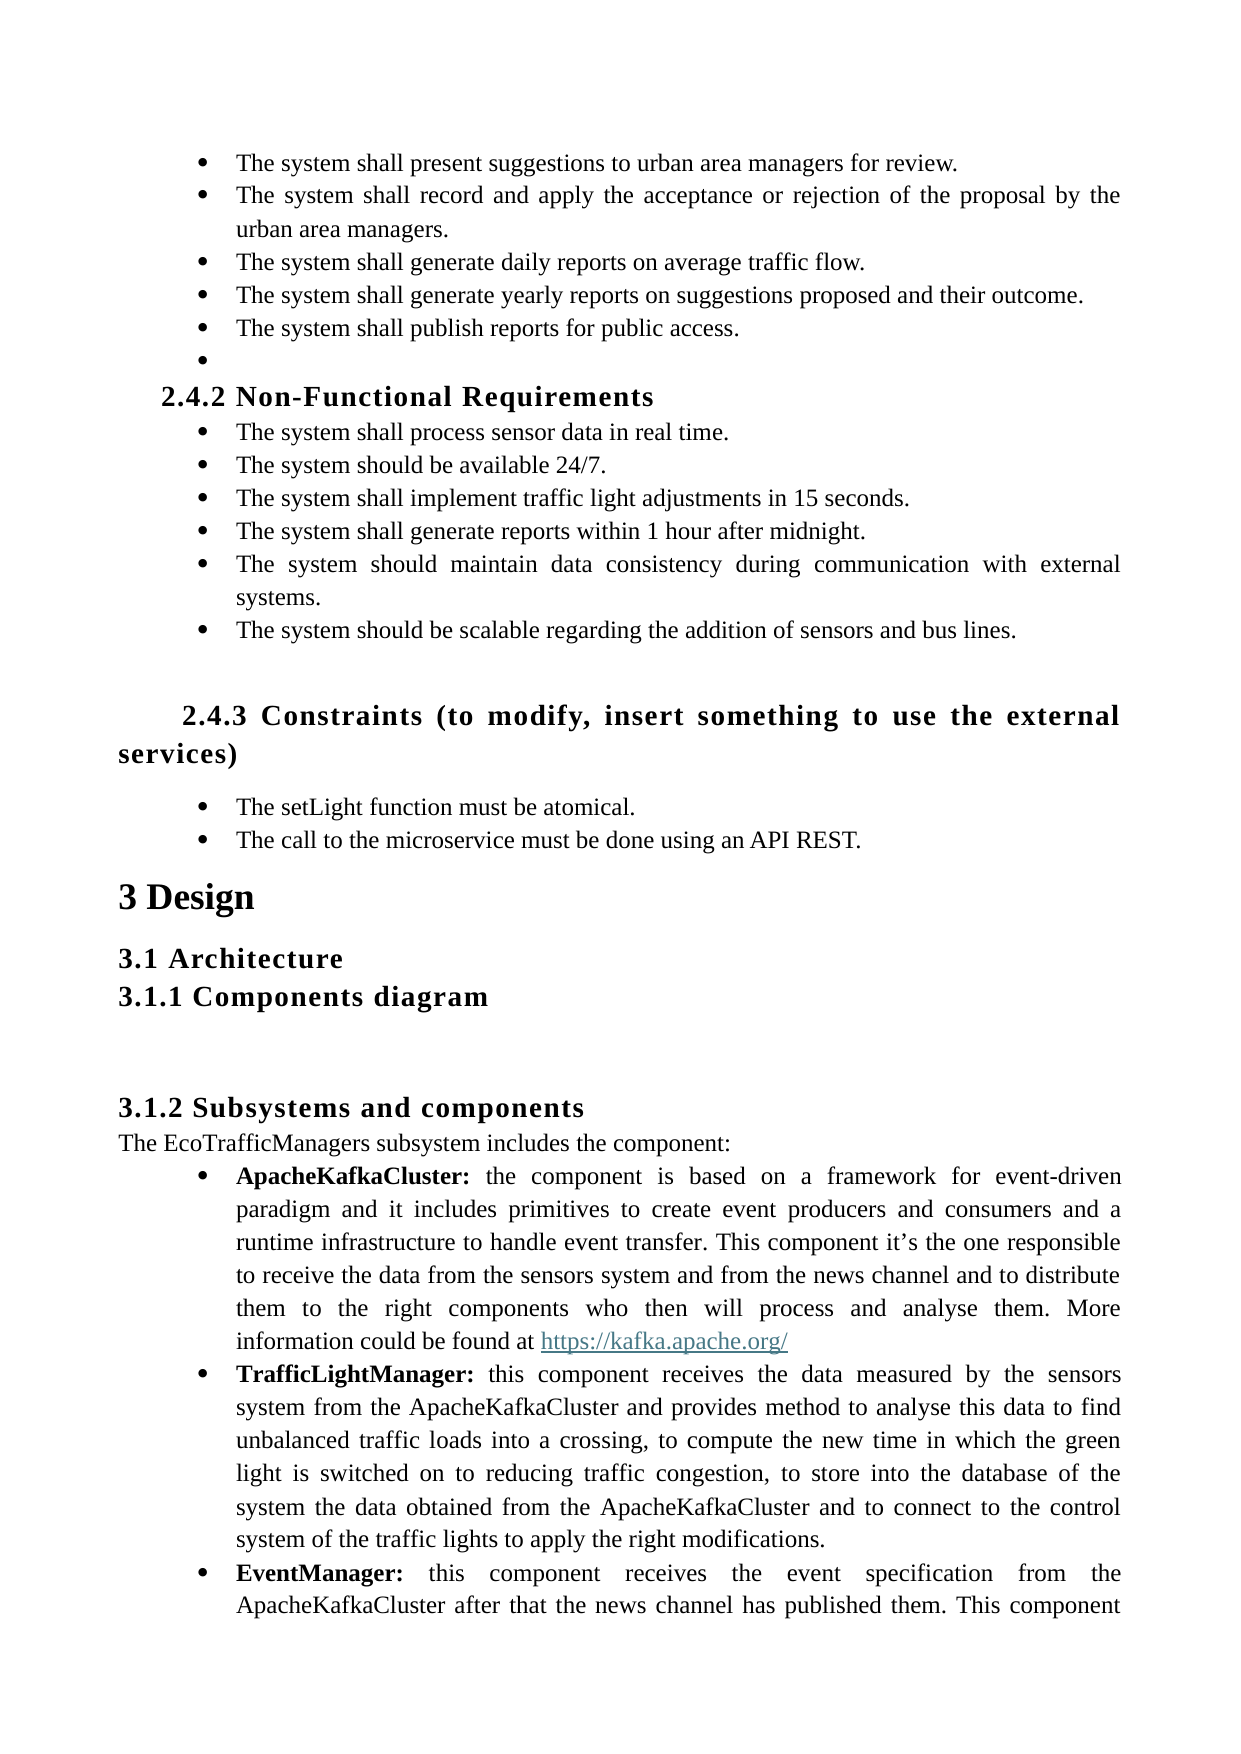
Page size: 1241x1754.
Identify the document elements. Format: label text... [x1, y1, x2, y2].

list The system should be available 24/7. [198, 450, 1122, 479]
list The system shall present suggestions to urban area managers for review. [198, 148, 1122, 176]
list The system should be scalable regarding the addition of sensors and bus lines. [198, 615, 1122, 644]
list The system shall generate daily reports on average traffic flow. [198, 247, 1122, 275]
text 2.4.3 Constraints (to modify, insert something to use the external services) [118, 698, 1122, 770]
list The system should maintain data consistency during communication with external systems. [198, 549, 1122, 611]
list Architecture [118, 941, 1122, 974]
list The EcoTrafficManagers subsystem includes the component: [118, 1128, 1122, 1157]
list The system shall generate yearly reports on suggestions proposed and their outcome. [198, 280, 1122, 308]
list The system shall publish reports for public access. [198, 313, 1122, 341]
list The system shall generate reports within 1 hour after midnight. [198, 516, 1122, 545]
list The system shall record and apply the acceptance or rejection of the proposal by the urban area managers. [198, 181, 1122, 242]
list The call to the microservice must be done using an API REST. [198, 825, 1122, 854]
list Components diagram [118, 979, 1122, 1013]
list Subsystems and components [118, 1090, 1122, 1123]
list The system shall process sensor data in real time. [198, 417, 1122, 446]
list The system shall implement traffic light adjustments in 15 seconds. [198, 483, 1122, 512]
list The setLight function must be atomical. [198, 792, 1122, 821]
list 2.4.2 Non-Functional Requirements [161, 379, 1122, 412]
subtitle 3 Design [118, 874, 1122, 918]
